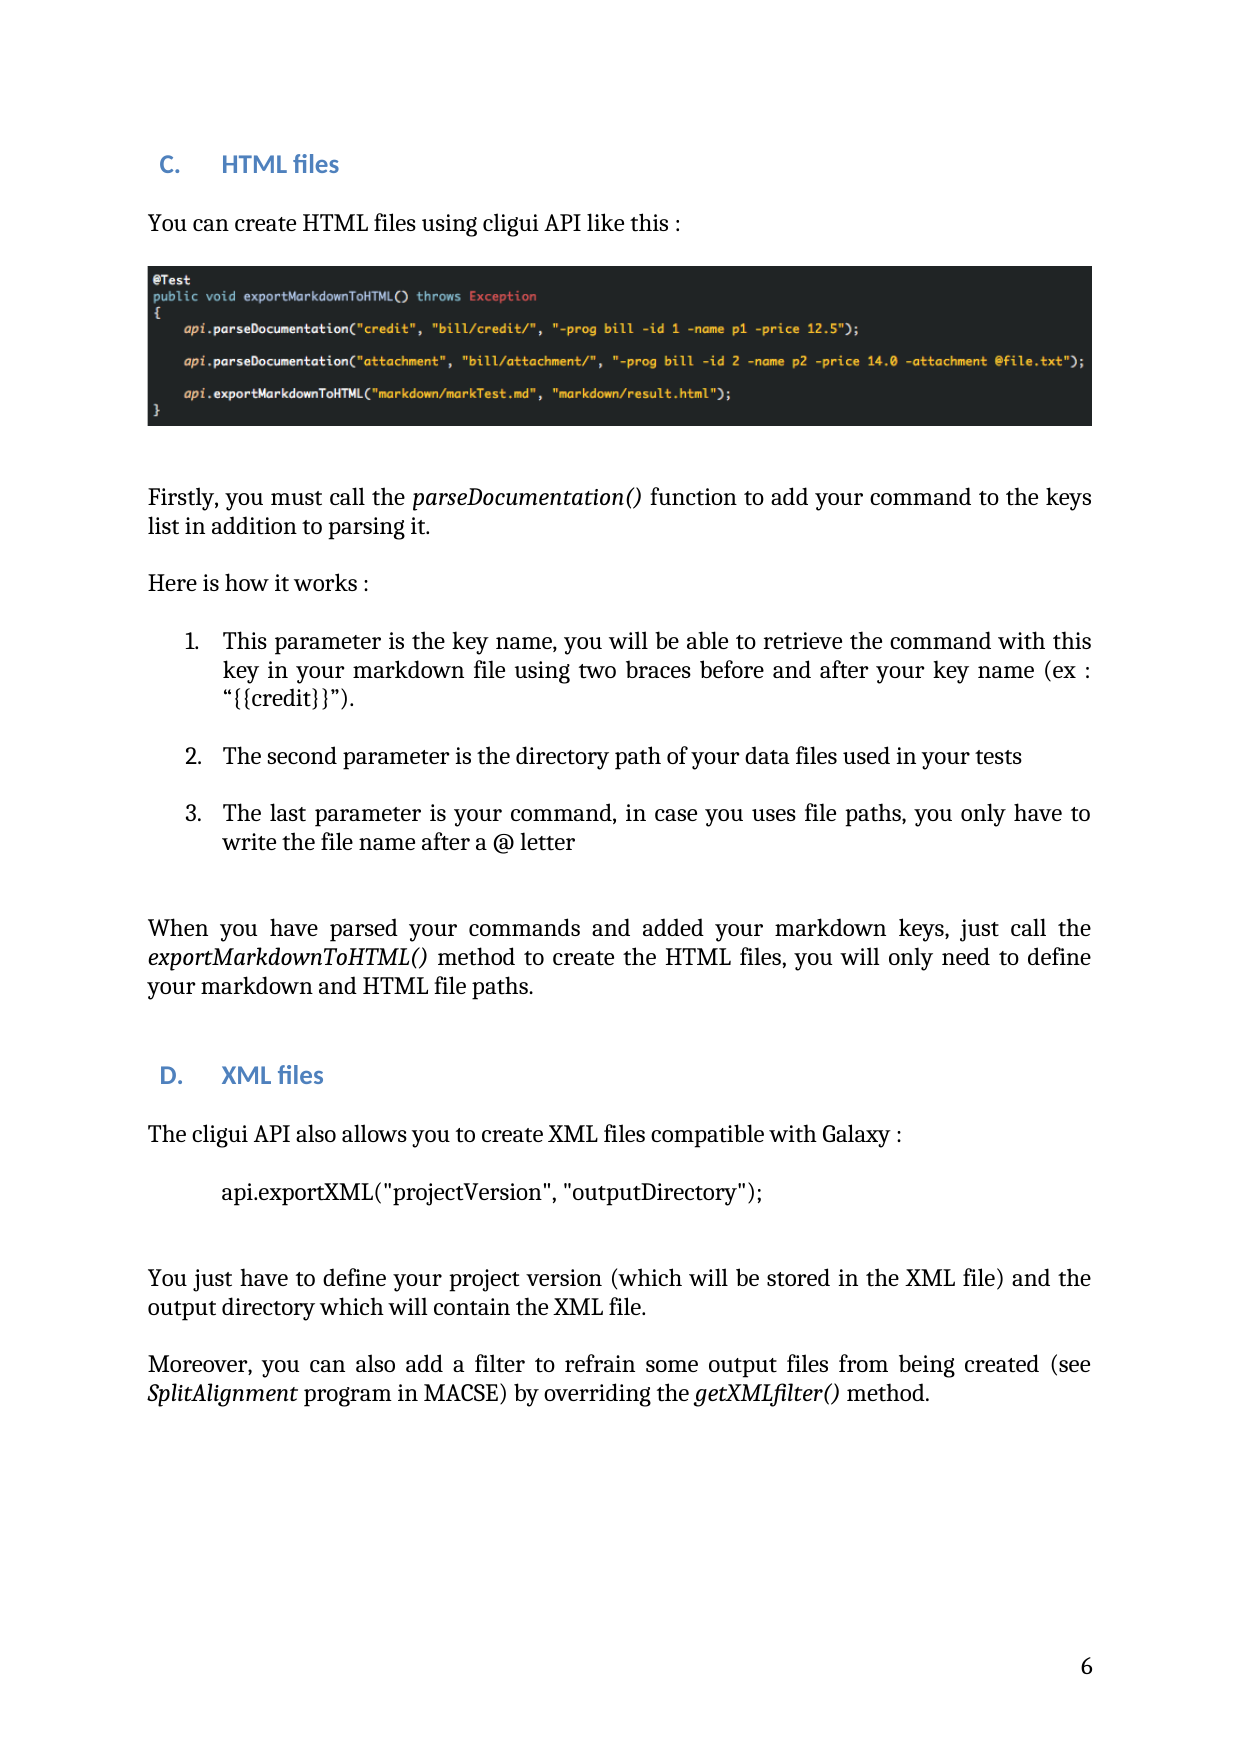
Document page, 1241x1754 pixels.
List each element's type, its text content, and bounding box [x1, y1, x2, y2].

text The cligui API also allows you to create XML files compatible with Galaxy : [148, 1120, 1093, 1149]
text When you have parsed your commands and added your markdown keys, just call the exportMarkdownToHTML() method to create the HTML files, you will only need to define your markdown and HTML file paths. [148, 914, 1093, 1001]
text You can create HTML files using cligui API like this : [148, 209, 1093, 238]
subtitle HTML files [148, 148, 1093, 181]
text You just have to define your project version (which will be stored in the XML file) and the output directory which will contain the XML file. [148, 1264, 1093, 1321]
picture [147, 266, 1092, 426]
list This parameter is the key name, you will be able to retrieve the command with this key in your markdown file using two braces before and after your key name (ex : “{{credit}}”). [185, 627, 1093, 713]
text Moreover, you can also add a filter to refrain some output files from being created (see SplitAlignment program in MACSE) by overriding the getXMLfilter() method. [148, 1350, 1093, 1407]
subtitle XML files [148, 1058, 1093, 1091]
text Here is how it works : [148, 569, 1093, 598]
list The last parameter is your command, in case you uses file paths, you only have to write the file name after a @ letter [185, 799, 1093, 857]
list The second parameter is the directory path of your data files used in your tests [185, 742, 1093, 771]
text Firstly, you must call the parseDocumentation() function to add your command to the keys list in addition to parsing it. [148, 483, 1093, 541]
text api.exportXML("projectVersion", "outputDirectory"); [148, 1177, 1093, 1206]
